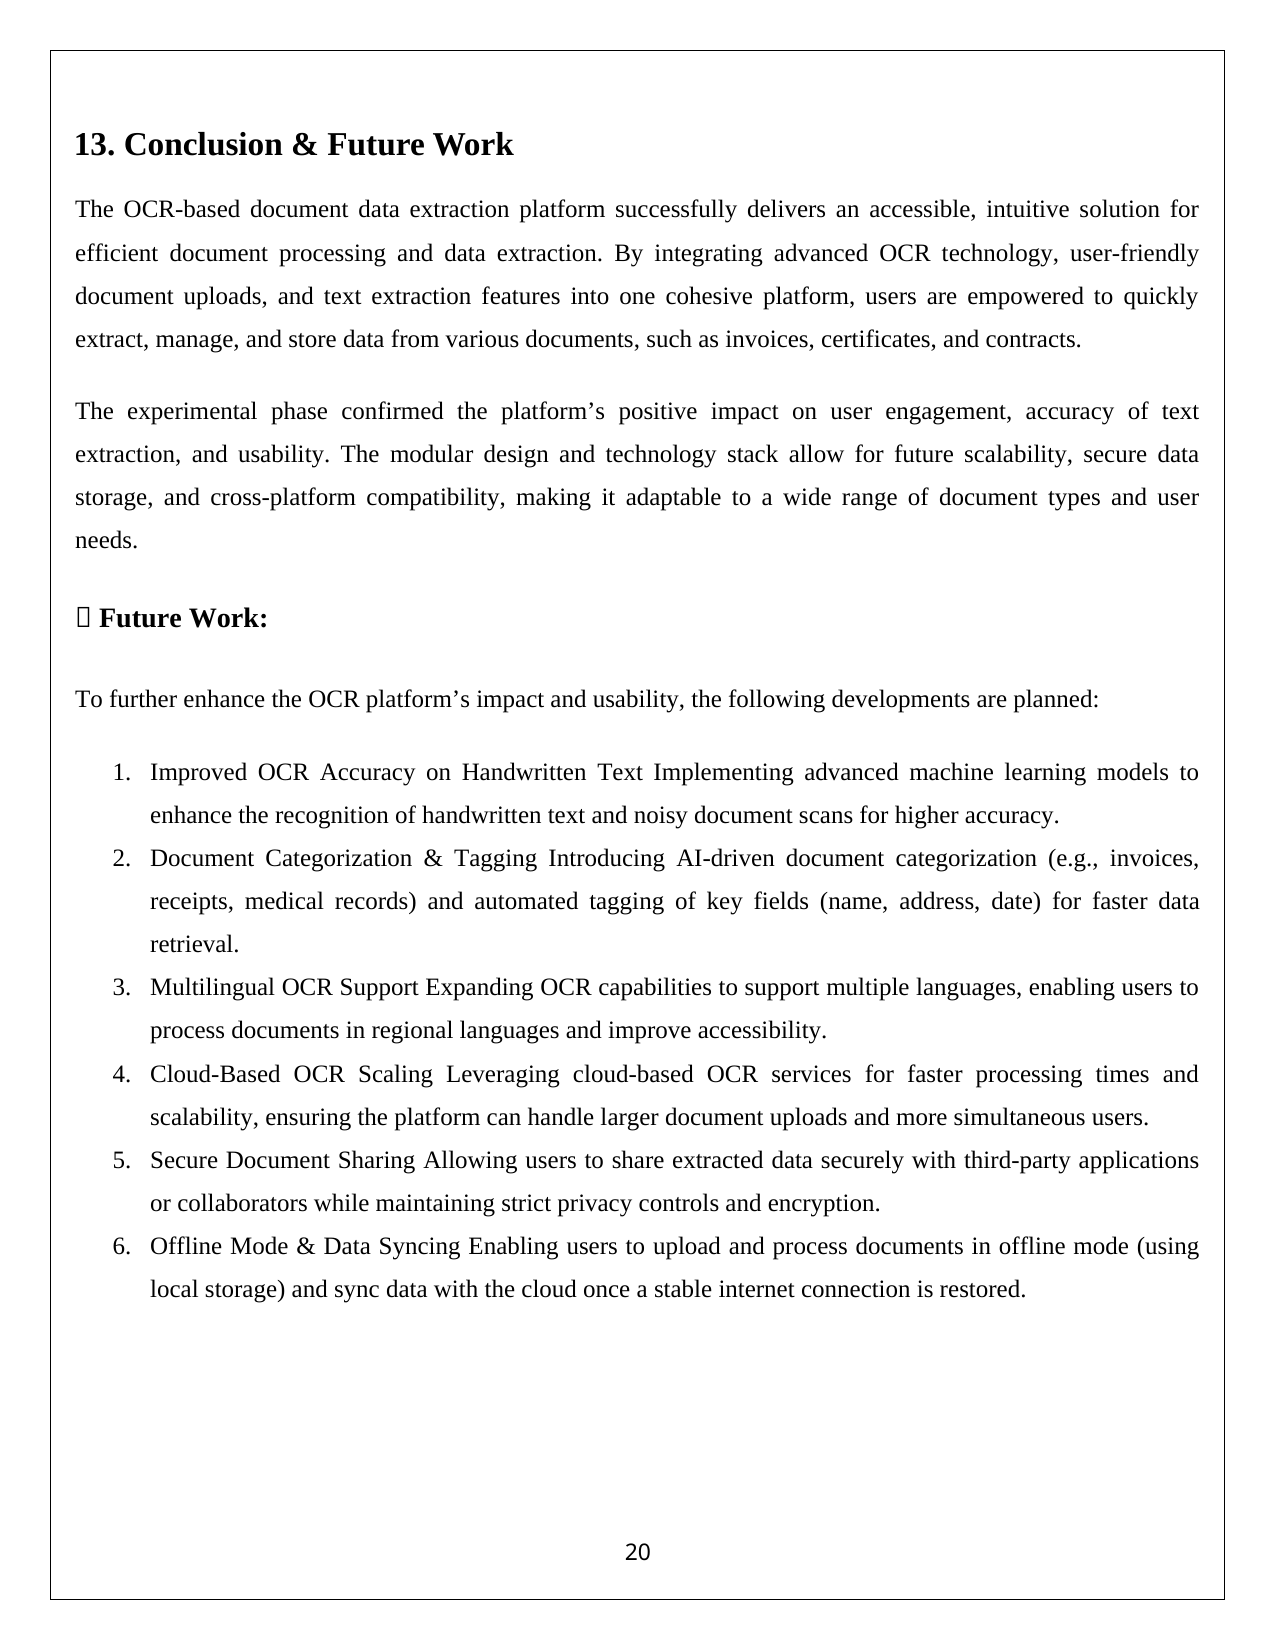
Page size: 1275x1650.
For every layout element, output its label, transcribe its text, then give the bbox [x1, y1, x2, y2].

text The OCR-based document data extraction platform successfully delivers an accessible, intuitive solution for efficient document processing and data extraction. By integrating advanced OCR technology, user-friendly document uploads, and text extraction features into one cohesive platform, users are empowered to quickly extract, manage, and store data from various documents, such as invoices, certificates, and contracts. [75, 194, 1201, 353]
text To further enhance the OCR platform’s impact and usability, the following developments are planned: [75, 684, 1201, 713]
text 🚀 Future Work: [75, 598, 1201, 636]
list Multilingual OCR Support Expanding OCR capabilities to support multiple languages, enabling users to process documents in regional languages and improve accessibility. [112, 972, 1201, 1044]
list Cloud-Based OCR Scaling Leveraging cloud-based OCR services for faster processing times and scalability, ensuring the platform can handle larger document uploads and more simultaneous users. [112, 1059, 1201, 1131]
list Offline Mode & Data Syncing Enabling users to upload and process documents in offline mode (using local storage) and sync data with the cloud once a stable internet connection is restored. [112, 1231, 1201, 1303]
subtitle 13. Conclusion & Future Work [73, 124, 1200, 162]
text The experimental phase confirmed the platform’s positive impact on user engagement, accuracy of text extraction, and usability. The modular design and technology stack allow for future scalability, secure data storage, and cross-platform compatibility, making it adaptable to a wide range of document types and user needs. [75, 396, 1201, 554]
list Document Categorization & Tagging Introducing AI-driven document categorization (e.g., invoices, receipts, medical records) and automated tagging of key fields (name, address, date) for faster data retrieval. [112, 843, 1201, 958]
list Secure Document Sharing Allowing users to share extracted data securely with third-party applications or collaborators while maintaining strict privacy controls and encryption. [112, 1145, 1201, 1217]
list Improved OCR Accuracy on Handwritten Text Implementing advanced machine learning models to enhance the recognition of handwritten text and noisy document scans for higher accuracy. [112, 757, 1201, 829]
